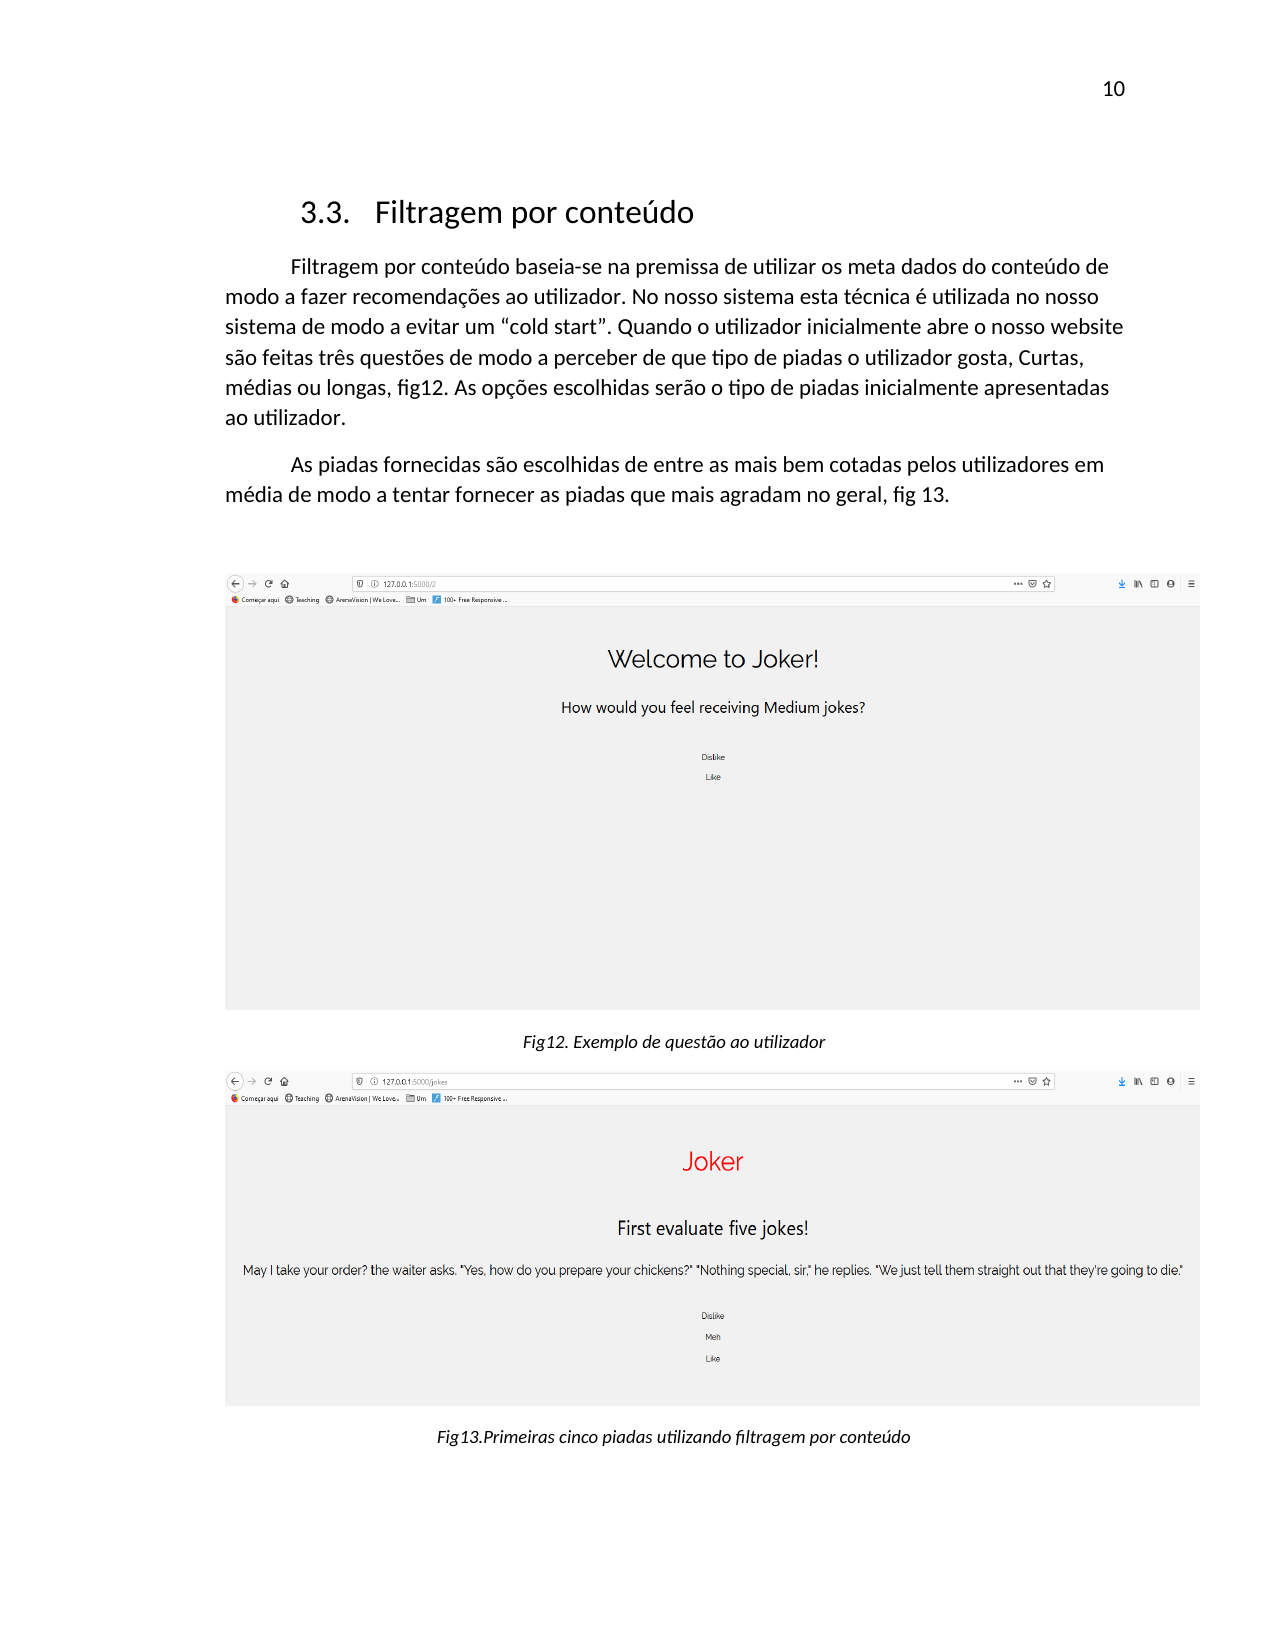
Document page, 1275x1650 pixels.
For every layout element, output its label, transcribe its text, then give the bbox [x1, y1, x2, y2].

picture [225, 1071, 1200, 1406]
text Filtragem por conteúdo baseia-se na premissa de utilizar os meta dados do conteúdo de modo a fazer recomendações ao utilizador. No nosso sistema esta técnica é utilizada no nosso sistema de modo a evitar um “cold start”. Quando o utilizador inicialmente abre o nosso website são feitas três questões de modo a perceber de que tipo de piadas o utilizador gosta, Curtas, médias ou longas, fig12. As opções escolhidas serão o tipo de piadas inicialmente apresentadas ao utilizador. [225, 252, 1125, 431]
text Fig12. Exemplo de questão ao utilizador [225, 1030, 1125, 1053]
picture [225, 573, 1200, 1012]
text As piadas fornecidas são escolhidas de entre as mais bem cotadas pelos utilizadores em média de modo a tentar fornecer as piadas que mais agradam no geral, fig 13. [225, 450, 1125, 508]
list Filtragem por conteúdo [300, 191, 1125, 232]
text Fig13.Primeiras cinco piadas utilizando filtragem por conteúdo [225, 1425, 1125, 1448]
